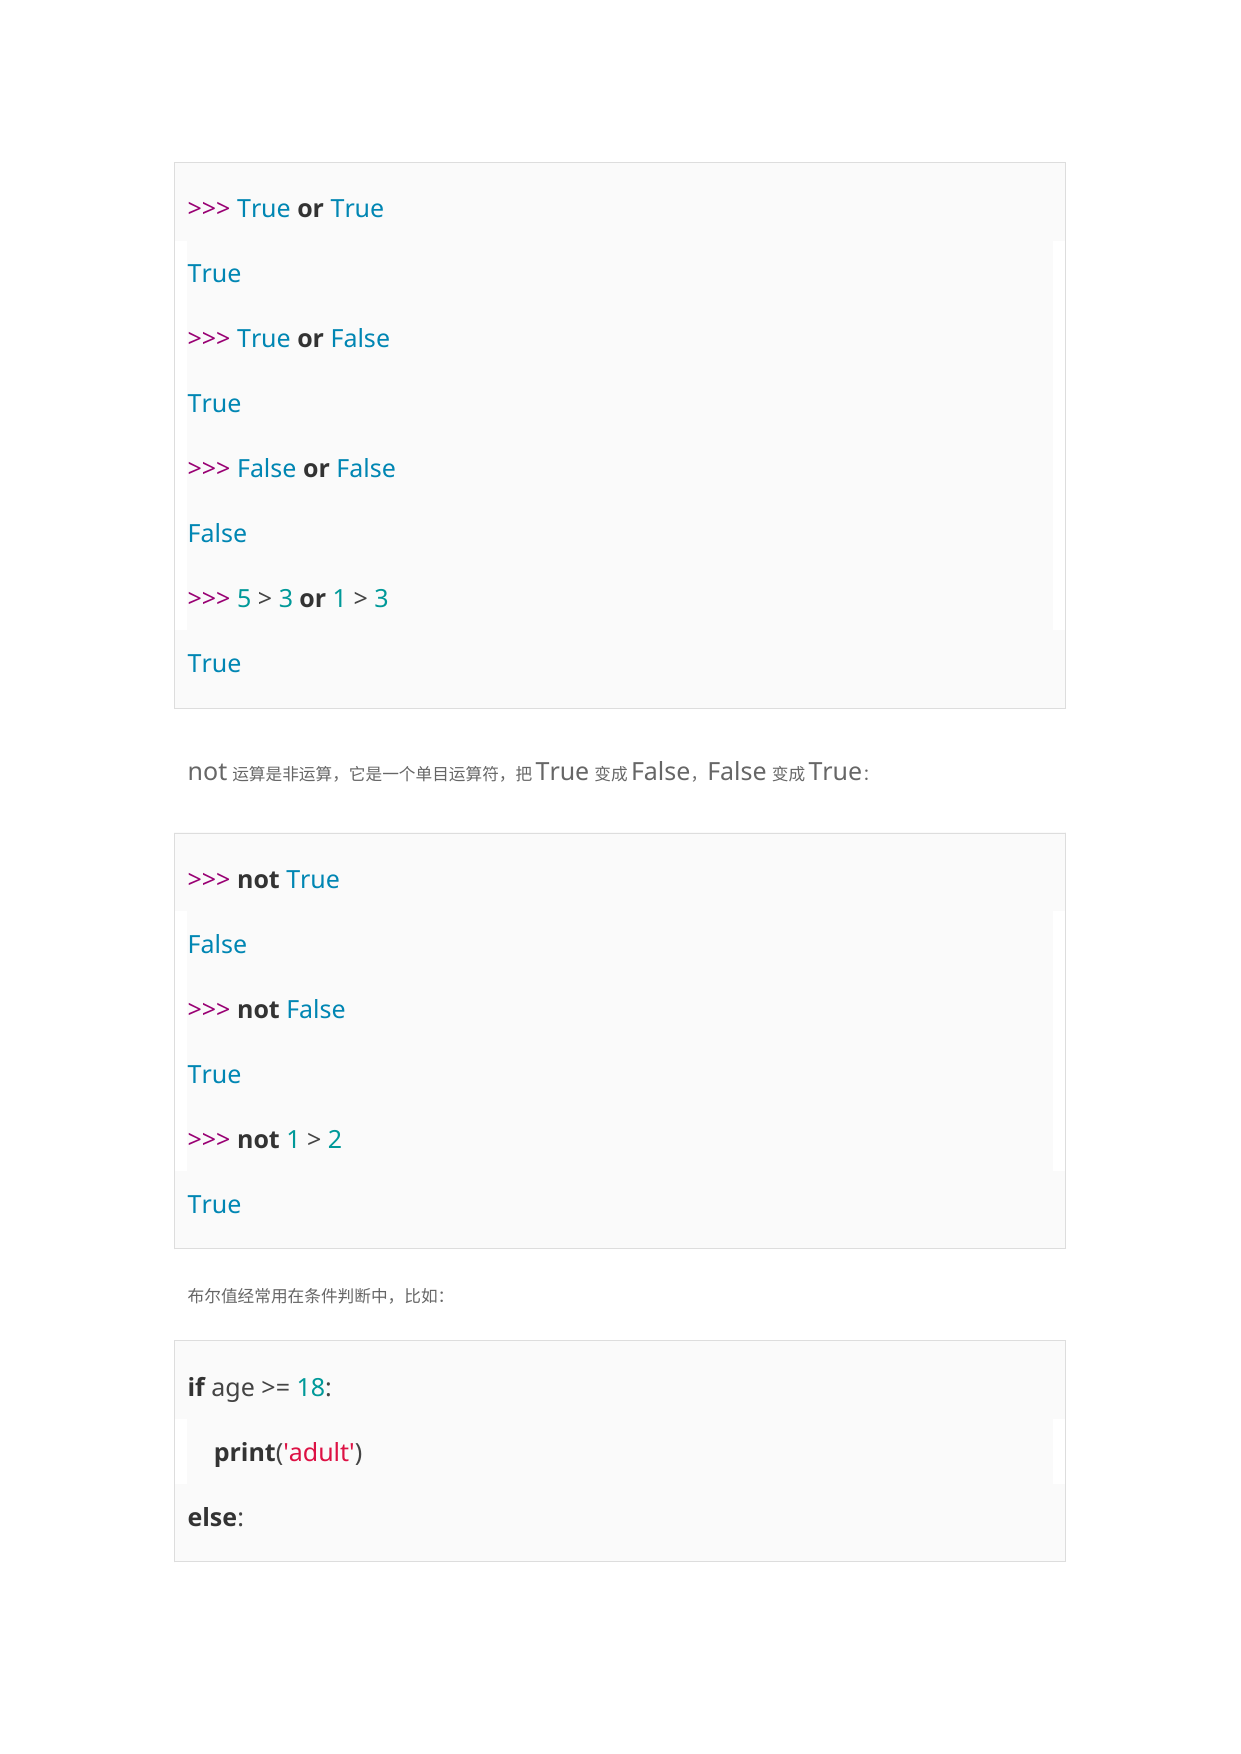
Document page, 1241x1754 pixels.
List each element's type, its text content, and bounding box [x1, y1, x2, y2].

text >>> not 1 > 2 [187, 1106, 1053, 1157]
text True [187, 1041, 1053, 1106]
text >>> 5 > 3 or 1 > 3 [187, 566, 1053, 617]
text >>> True or True [175, 163, 1065, 241]
text False [187, 501, 1053, 566]
text print('adult') [187, 1419, 1053, 1470]
text if age >= 18: [175, 1341, 1065, 1419]
text >>> not False [187, 976, 1053, 1041]
text not运算是非运算，它是一个单目运算符，把True变成False，False变成True： [187, 738, 1053, 803]
text False [187, 911, 1053, 976]
text True [175, 617, 1065, 708]
text >>> True or False [187, 306, 1053, 371]
text >>> not True [175, 834, 1065, 911]
text True [187, 371, 1053, 436]
text >>> False or False [187, 436, 1053, 501]
text 布尔值经常用在条件判断中，比如： [187, 1279, 1053, 1311]
text True [187, 241, 1053, 306]
text else: [175, 1470, 1065, 1561]
text True [175, 1157, 1065, 1248]
